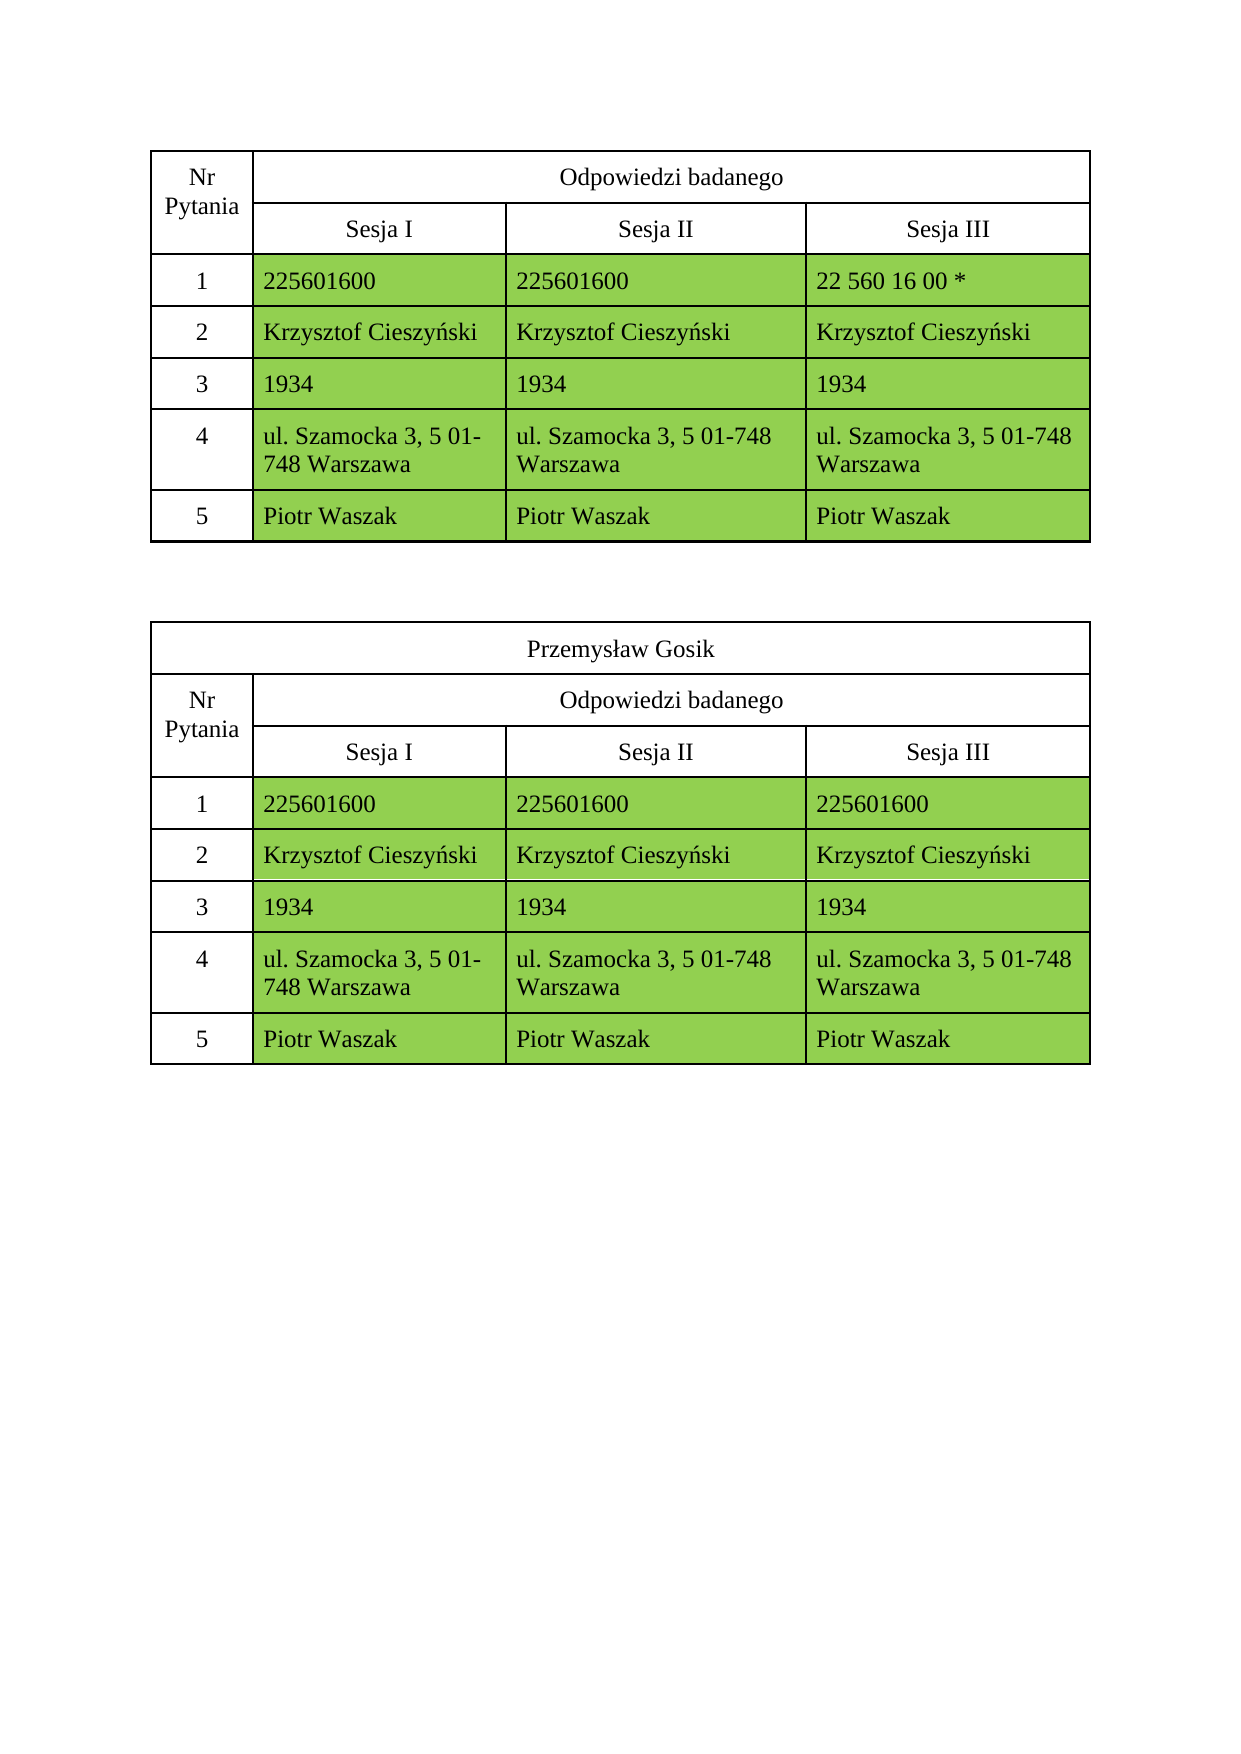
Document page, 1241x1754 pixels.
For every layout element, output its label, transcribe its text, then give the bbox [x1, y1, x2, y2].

table_cell Sesja II [507, 204, 805, 253]
table_cell 5 [152, 1014, 252, 1063]
table_cell 22 560 16 00 * [807, 255, 1089, 305]
table_header Przemysław Gosik [152, 623, 1089, 673]
table_cell 4 [152, 933, 252, 1012]
table_cell 1934 [254, 359, 505, 408]
table_cell 1934 [254, 882, 505, 931]
table_cell 225601600 [254, 778, 505, 828]
table_cell Nr Pytania [152, 152, 252, 253]
table_cell 3 [152, 882, 252, 931]
table_cell Krzysztof Cieszyński [254, 307, 505, 357]
table_cell 5 [152, 491, 252, 540]
table_cell Krzysztof Cieszyński [507, 307, 805, 357]
table_cell Sesja III [807, 727, 1089, 776]
table_cell Sesja II [507, 727, 805, 776]
table_cell Piotr Waszak [254, 491, 505, 540]
table_cell Sesja III [807, 204, 1089, 253]
table_cell ul. Szamocka 3, 5 01-748 Warszawa [507, 410, 805, 489]
table_cell 225601600 [254, 255, 505, 305]
table_cell Piotr Waszak [507, 1014, 805, 1063]
table_cell Piotr Waszak [807, 491, 1089, 540]
table_cell 4 [152, 410, 252, 489]
table_cell 3 [152, 359, 252, 408]
table_cell Krzysztof Cieszyński [807, 830, 1089, 879]
table_cell 225601600 [507, 778, 805, 828]
table_cell ul. Szamocka 3, 5 01-748 Warszawa [807, 410, 1089, 489]
table_cell Krzysztof Cieszyński [507, 830, 805, 879]
table_cell Odpowiedzi badanego [254, 152, 1089, 202]
table_cell 225601600 [807, 778, 1089, 828]
table_cell Odpowiedzi badanego [254, 675, 1089, 724]
table_cell 1 [152, 255, 252, 305]
table_cell ul. Szamocka 3, 5 01-748 Warszawa [807, 933, 1089, 1012]
table_cell 1934 [807, 359, 1089, 408]
table_cell ul. Szamocka 3, 5 01-748 Warszawa [507, 933, 805, 1012]
table_cell Nr Pytania [152, 675, 252, 776]
table_cell Krzysztof Cieszyński [807, 307, 1089, 357]
table_cell 2 [152, 830, 252, 879]
table_cell Piotr Waszak [507, 491, 805, 540]
table_cell Piotr Waszak [254, 1014, 505, 1063]
table_cell 2 [152, 307, 252, 357]
table_cell Krzysztof Cieszyński [254, 830, 505, 879]
table_cell 1934 [507, 359, 805, 408]
table_cell ul. Szamocka 3, 5 01-748 Warszawa [254, 933, 505, 1012]
table_cell Piotr Waszak [807, 1014, 1089, 1063]
table_cell 1 [152, 778, 252, 828]
table_cell 1934 [807, 882, 1089, 931]
table_cell 1934 [507, 882, 805, 931]
table_cell Sesja I [254, 204, 505, 253]
table_cell ul. Szamocka 3, 5 01-748 Warszawa [254, 410, 505, 489]
table_cell Sesja I [254, 727, 505, 776]
table_cell 225601600 [507, 255, 805, 305]
